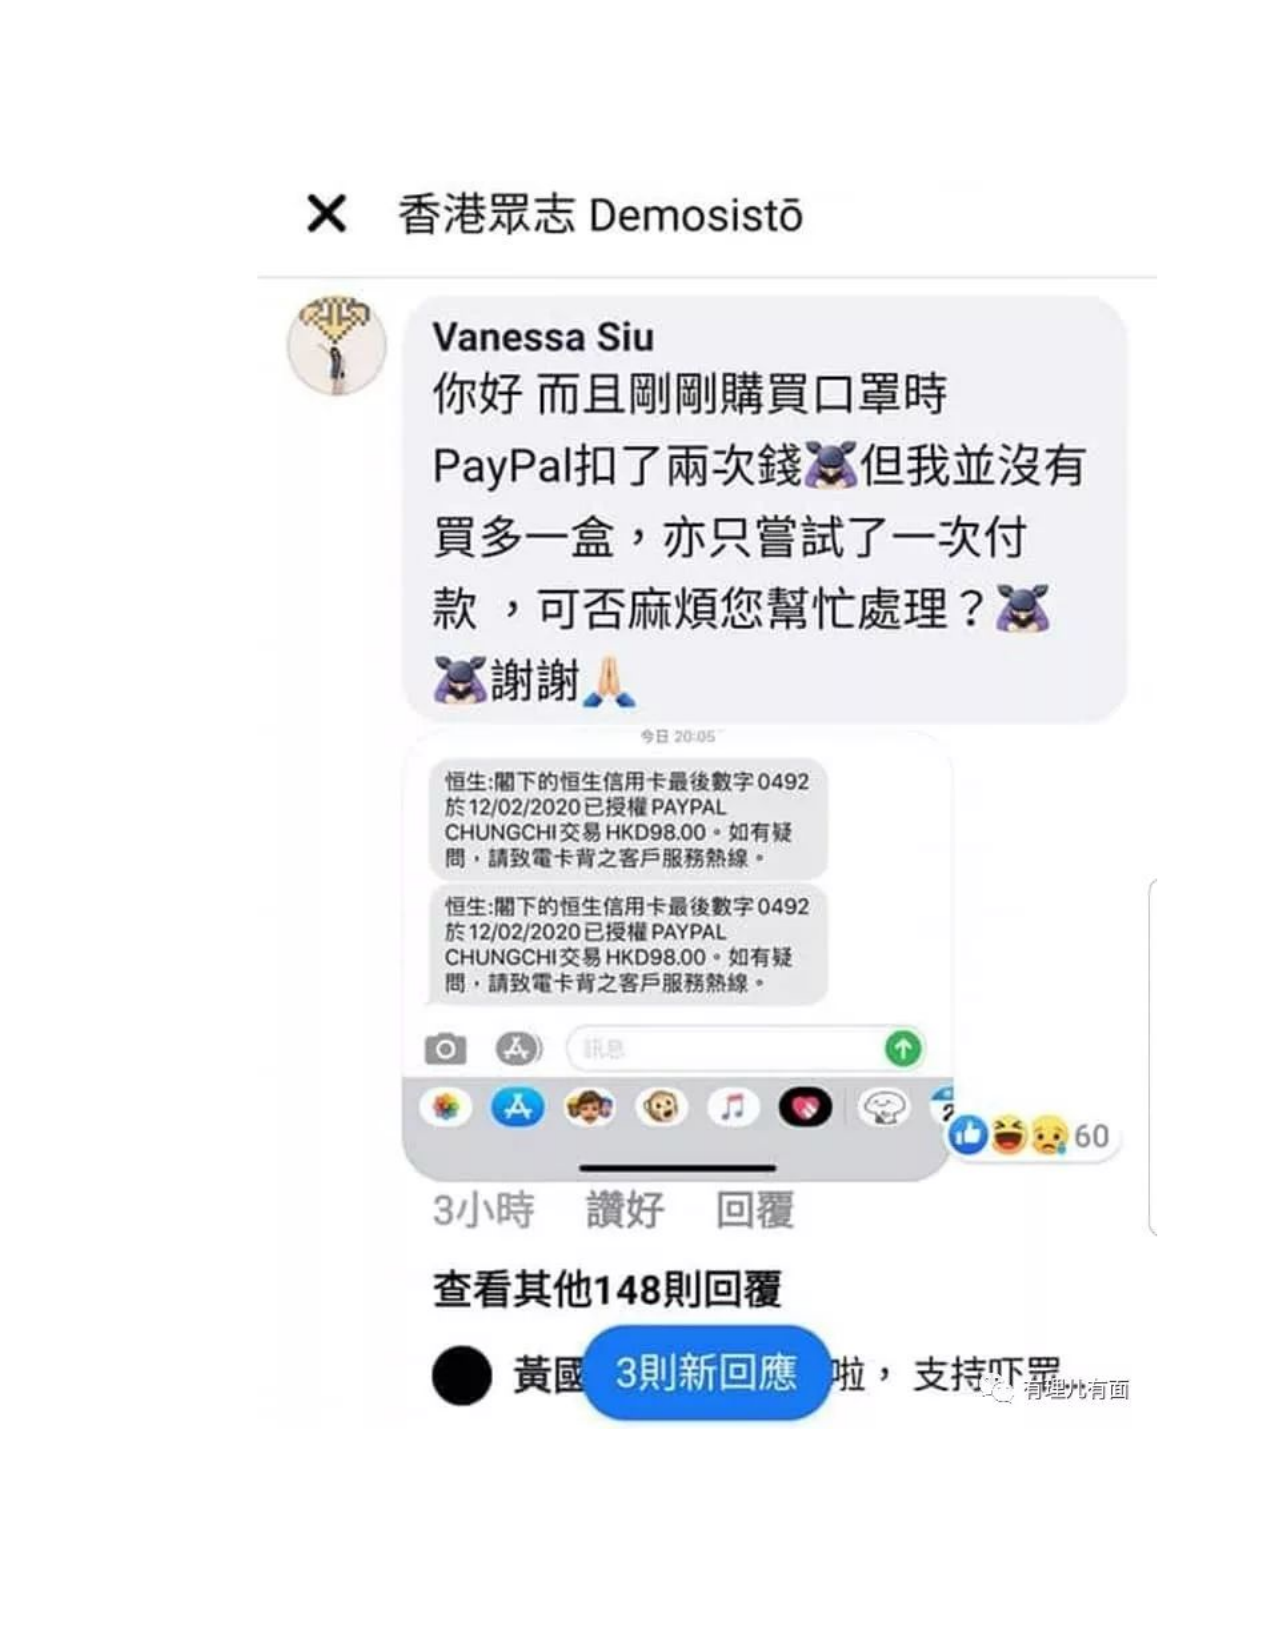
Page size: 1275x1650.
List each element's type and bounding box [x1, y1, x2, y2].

picture [257, 150, 1158, 1429]
